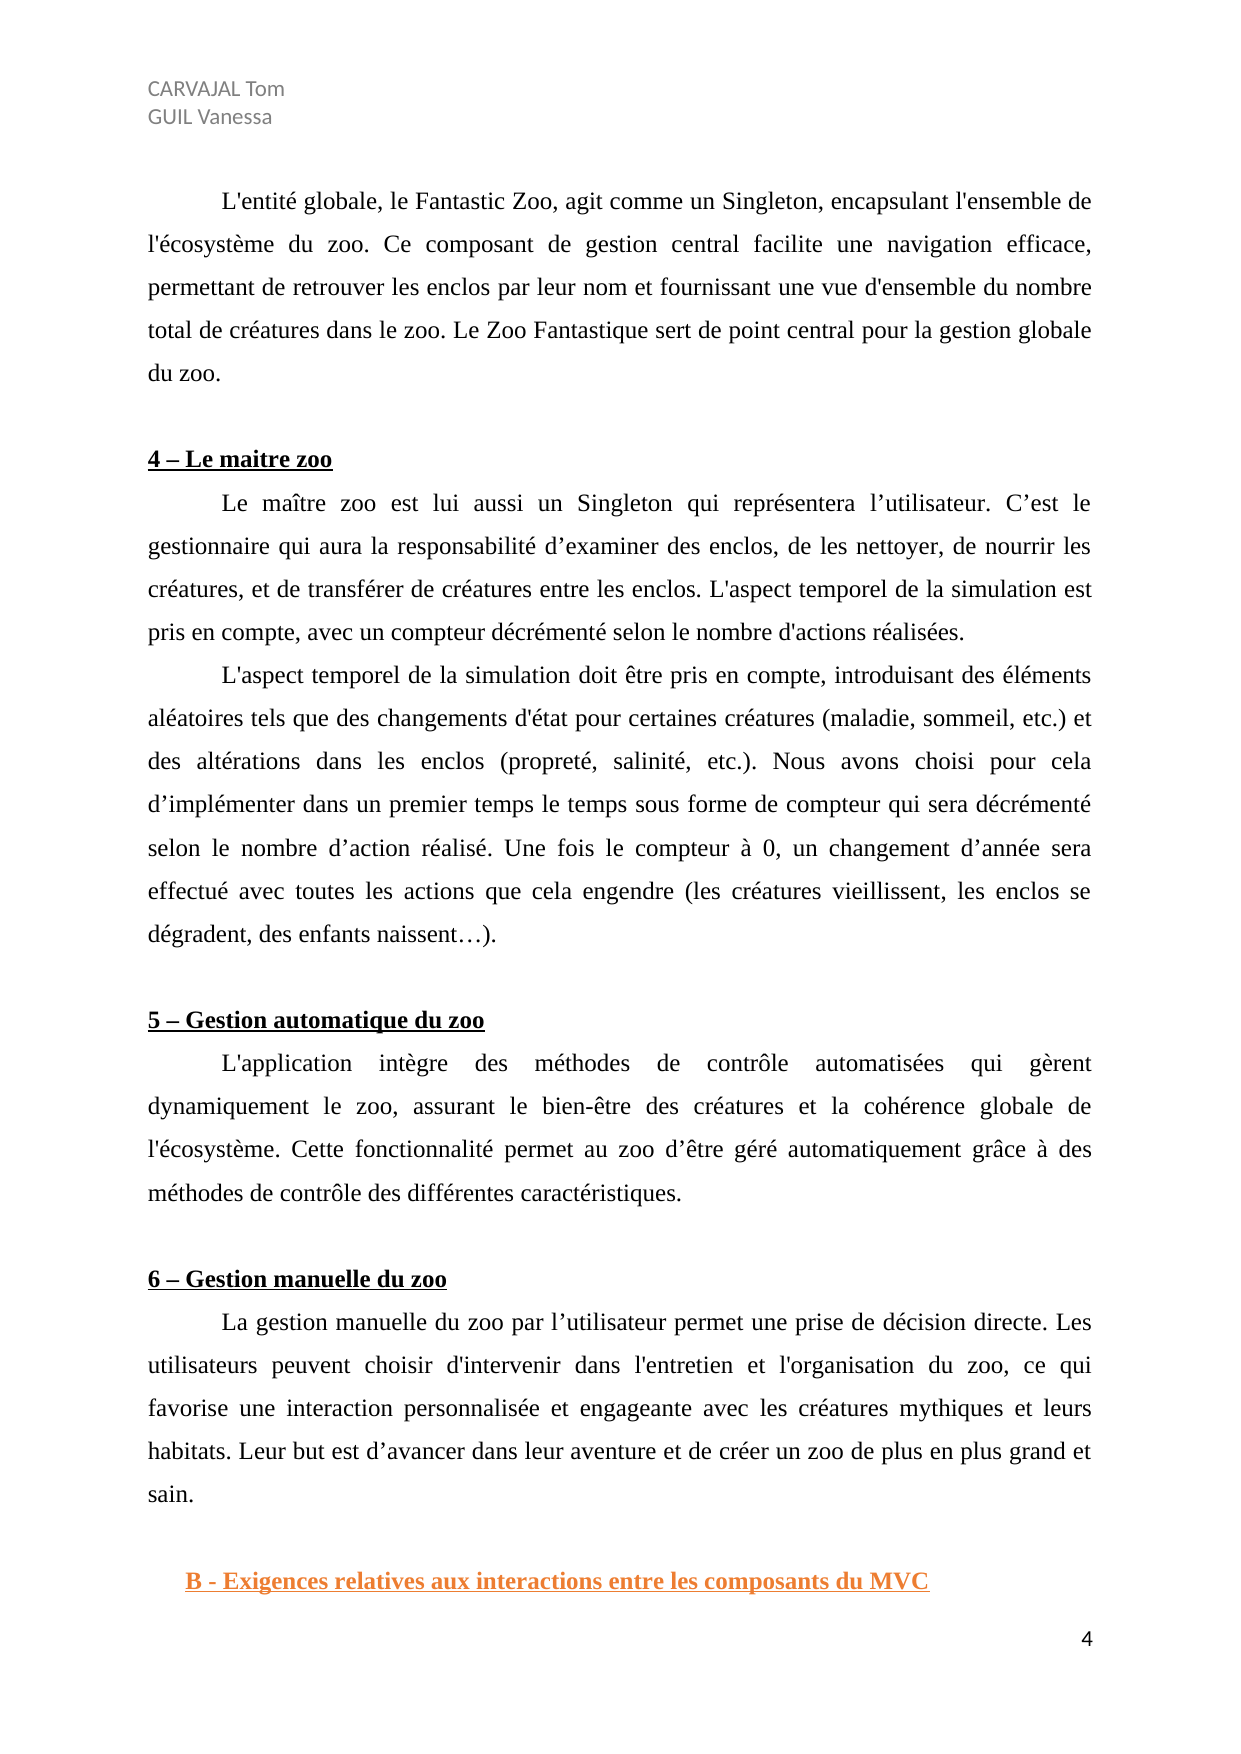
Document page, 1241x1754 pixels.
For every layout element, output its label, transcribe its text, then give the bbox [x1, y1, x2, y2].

text La gestion manuelle du zoo par l’utilisateur permet une prise de décision directe. Les utilisateurs peuvent choisir d'intervenir dans l'entretien et l'organisation du zoo, ce qui favorise une interaction personnalisée et engageante avec les créatures mythiques et leurs habitats. Leur but est d’avancer dans leur aventure et de créer un zoo de plus en plus grand et sain. [148, 1307, 1093, 1508]
text L'entité globale, le Fantastic Zoo, agit comme un Singleton, encapsulant l'ensemble de l'écosystème du zoo. Ce composant de gestion central facilite une navigation efficace, permettant de retrouver les enclos par leur nom et fournissant une vue d'ensemble du nombre total de créatures dans le zoo. Le Zoo Fantastique sert de point central pour la gestion globale du zoo. [148, 186, 1093, 387]
text Le maître zoo est lui aussi un Singleton qui représentera l’utilisateur. C’est le gestionnaire qui aura la responsabilité d’examiner des enclos, de les nettoyer, de nourrir les créatures, et de transférer de créatures entre les enclos. L'aspect temporel de la simulation est pris en compte, avec un compteur décrémenté selon le nombre d'actions réalisées. [148, 488, 1093, 646]
subtitle 5 – Gestion automatique du zoo [148, 1005, 1093, 1034]
subtitle 4 – Le maitre zoo [148, 444, 1093, 473]
subtitle B - Exigences relatives aux interactions entre les composants du MVC [148, 1566, 1093, 1594]
text L'aspect temporel de la simulation doit être pris en compte, introduisant des éléments aléatoires tels que des changements d'état pour certaines créatures (maladie, sommeil, etc.) et des altérations dans les enclos (propreté, salinité, etc.). Nous avons choisi pour cela d’implémenter dans un premier temps le temps sous forme de compteur qui sera décrémenté selon le nombre d’action réalisé. Une fois le compteur à 0, un changement d’année sera effectué avec toutes les actions que cela engendre (les créatures vieillissent, les enclos se dégradent, des enfants naissent…). [148, 660, 1093, 948]
text L'application intègre des méthodes de contrôle automatisées qui gèrent dynamiquement le zoo, assurant le bien-être des créatures et la cohérence globale de l'écosystème. Cette fonctionnalité permet au zoo d’être géré automatiquement grâce à des méthodes de contrôle des différentes caractéristiques. [148, 1048, 1093, 1206]
subtitle 6 – Gestion manuelle du zoo [148, 1264, 1093, 1293]
